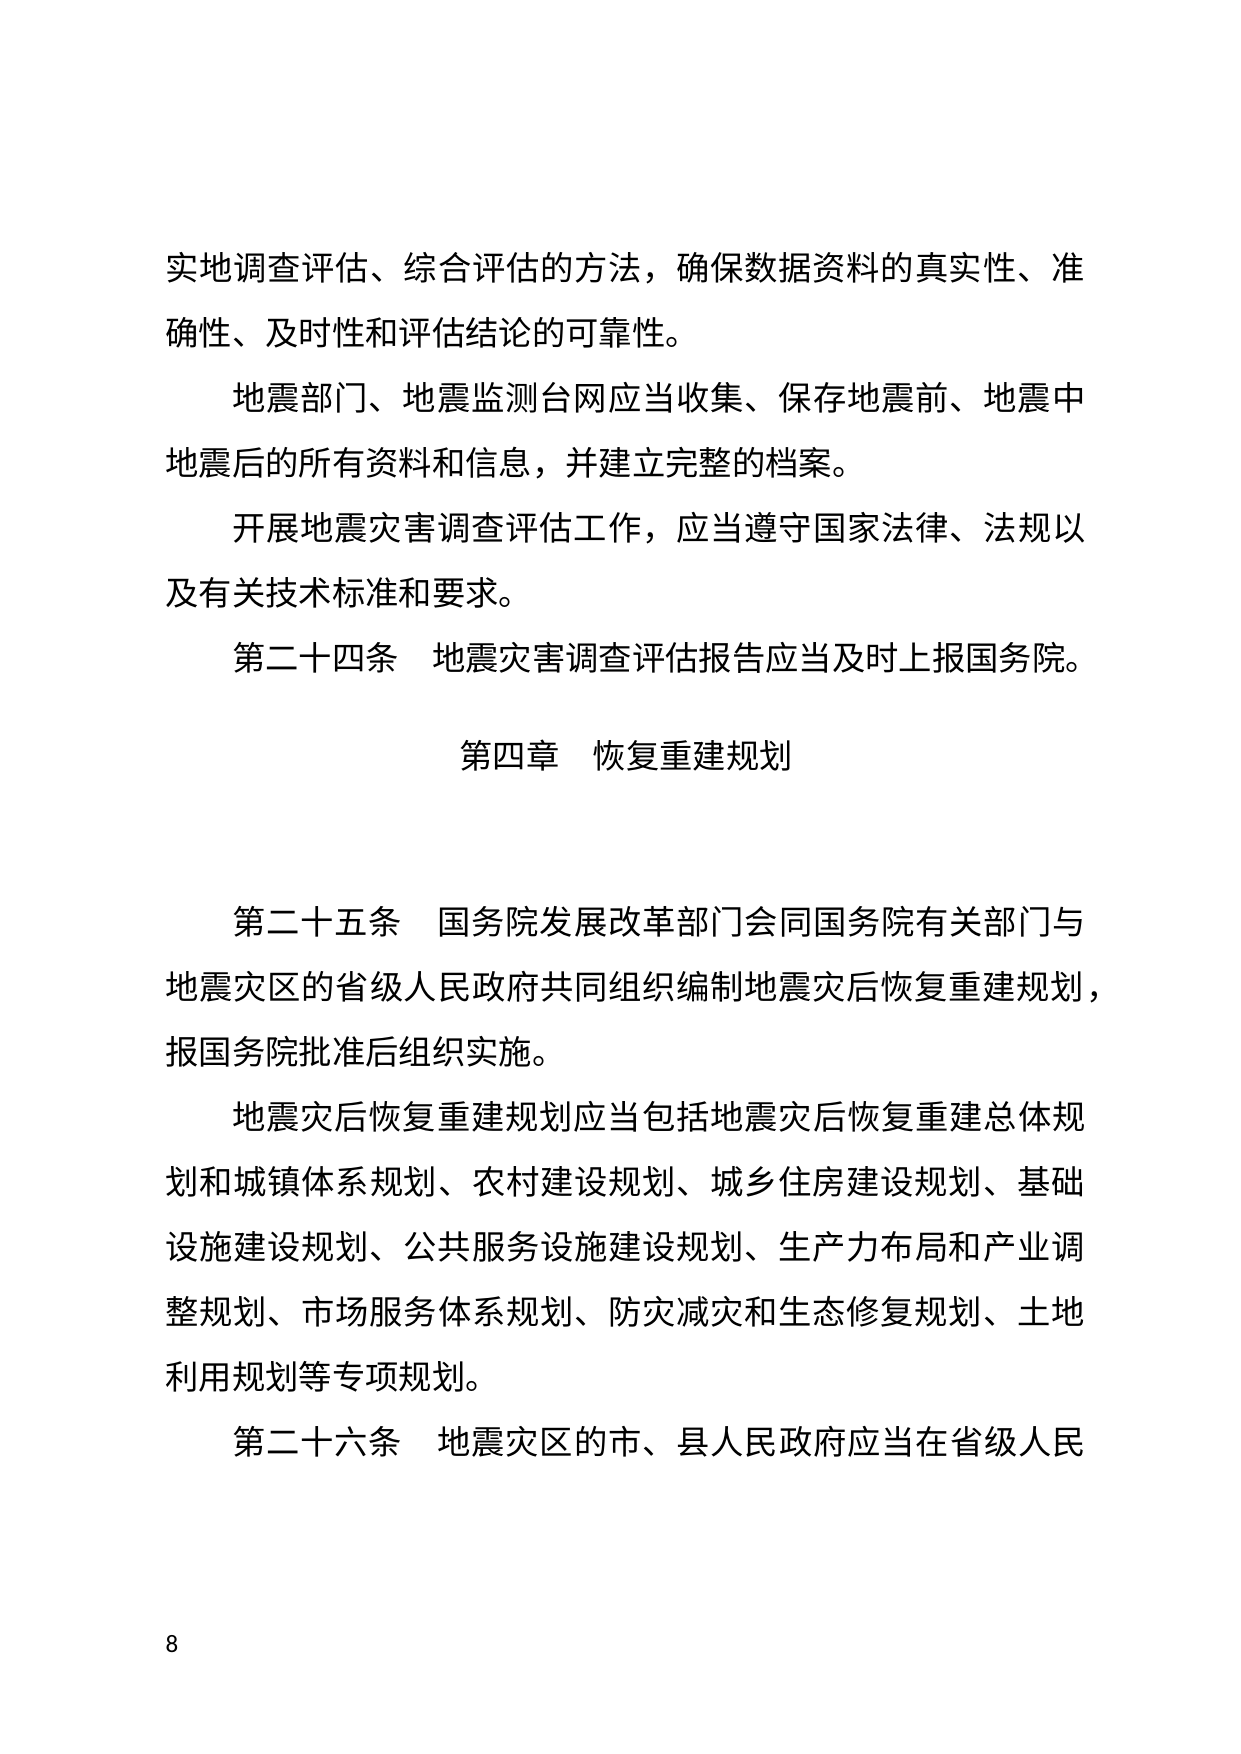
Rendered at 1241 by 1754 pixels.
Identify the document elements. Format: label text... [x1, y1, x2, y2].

text 地震灾后恢复重建规划应当包括地震灾后恢复重建总体规划和城镇体系规划、农村建设规划、城乡住房建设规划、基础设施建设规划、公共服务设施建设规划、生产力布局和产业调整规划、市场服务体系规划、防灾减灾和生态修复规划、土地利用规划等专项规划。 [165, 1082, 1087, 1407]
text 第二十五条 国务院发展改革部门会同国务院有关部门与地震灾区的省级人民政府共同组织编制地震灾后恢复重建规划，报国务院批准后组织实施。 [165, 887, 1087, 1082]
text 开展地震灾害调查评估工作，应当遵守国家法律、法规以及有关技术标准和要求。 [165, 493, 1087, 623]
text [165, 233, 1087, 363]
subtitle 第四章 恢复重建规划 [165, 721, 1087, 786]
text 地震部门、地震监测台网应当收集、保存地震前、地震中、地震后的所有资料和信息，并建立完整的档案。 [165, 363, 1087, 493]
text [165, 1407, 1087, 1472]
text 第二十四条 地震灾害调查评估报告应当及时上报国务院。 [165, 623, 1087, 688]
